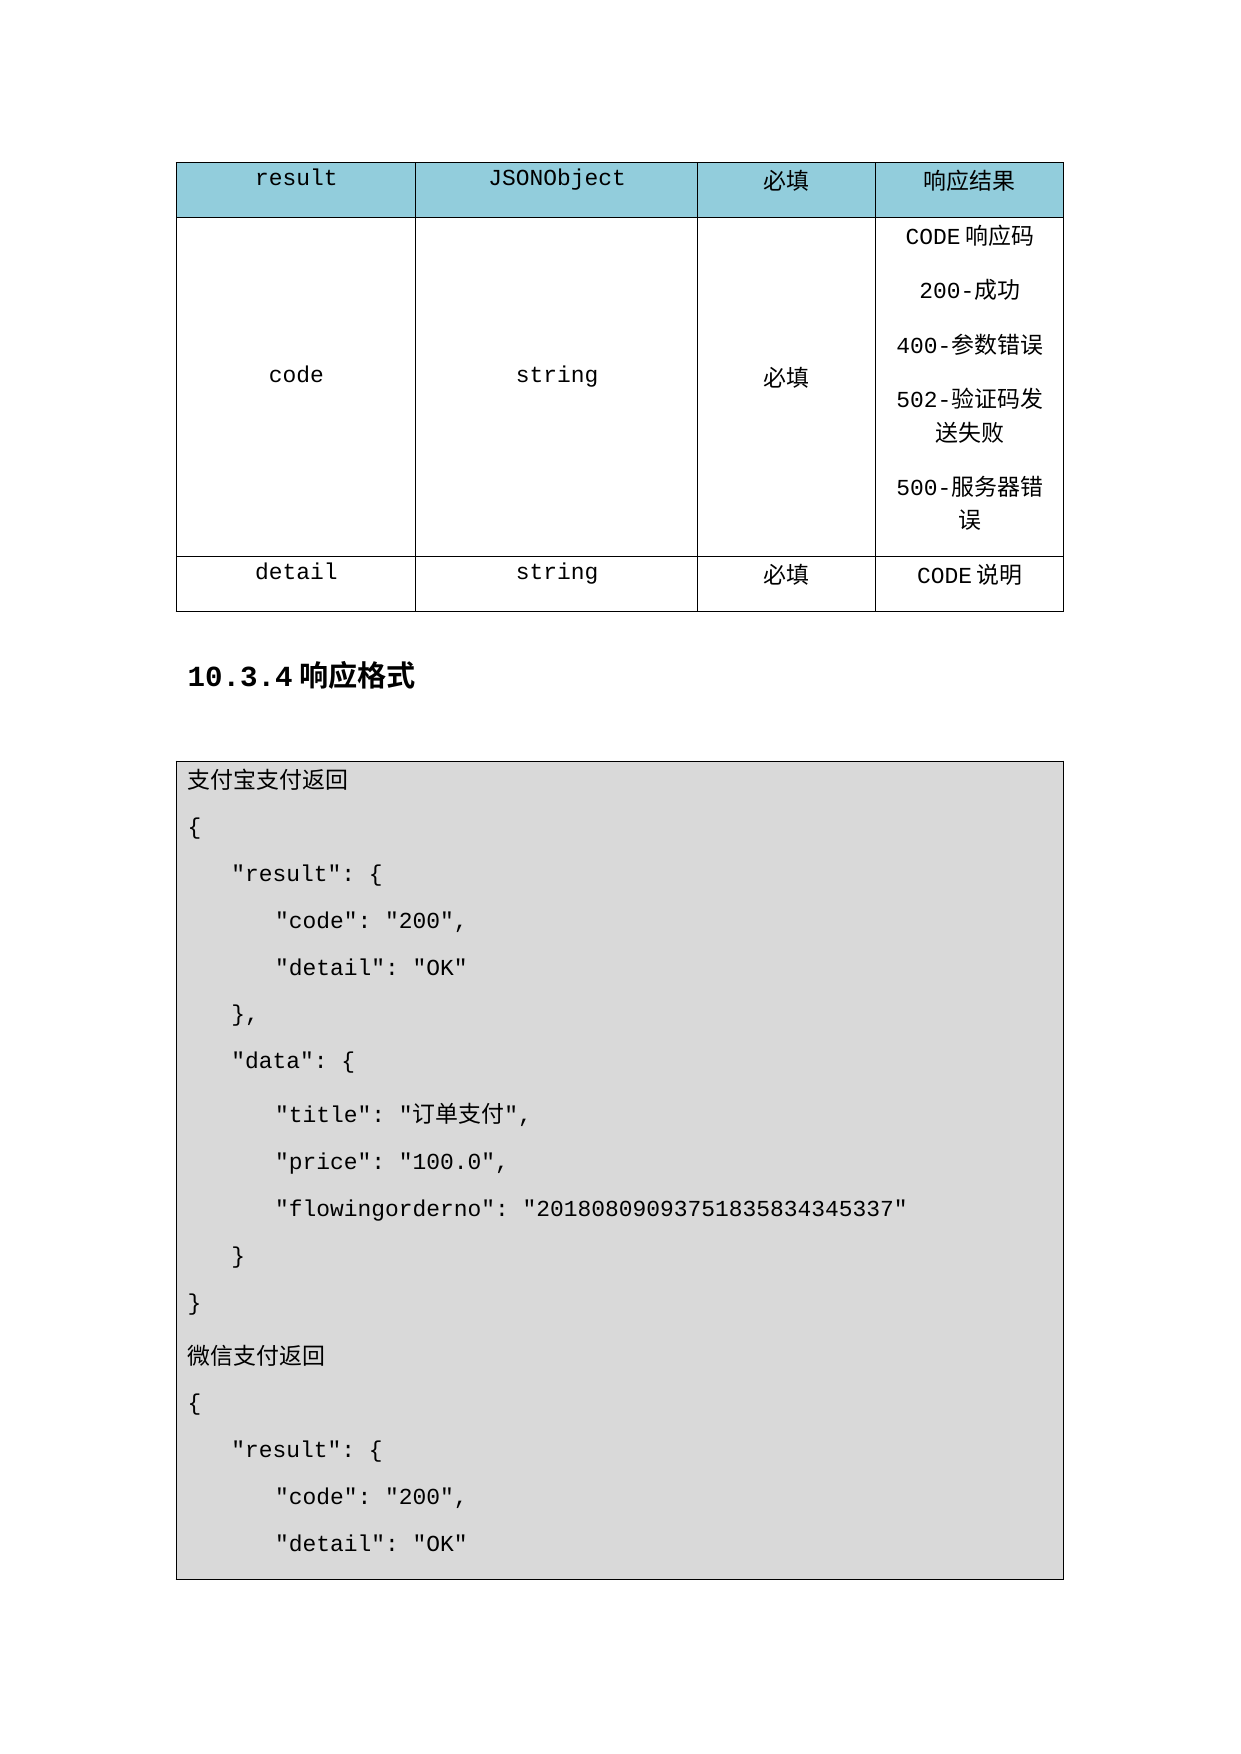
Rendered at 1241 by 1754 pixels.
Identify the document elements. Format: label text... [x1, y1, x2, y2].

subtitle 10.3.4 响应格式 [187, 641, 1053, 706]
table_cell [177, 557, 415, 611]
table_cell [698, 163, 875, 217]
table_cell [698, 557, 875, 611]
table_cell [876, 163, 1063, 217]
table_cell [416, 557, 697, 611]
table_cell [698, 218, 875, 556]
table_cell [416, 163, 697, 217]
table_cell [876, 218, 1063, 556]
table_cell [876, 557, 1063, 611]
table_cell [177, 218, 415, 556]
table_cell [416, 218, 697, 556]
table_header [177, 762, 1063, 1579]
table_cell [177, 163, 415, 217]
